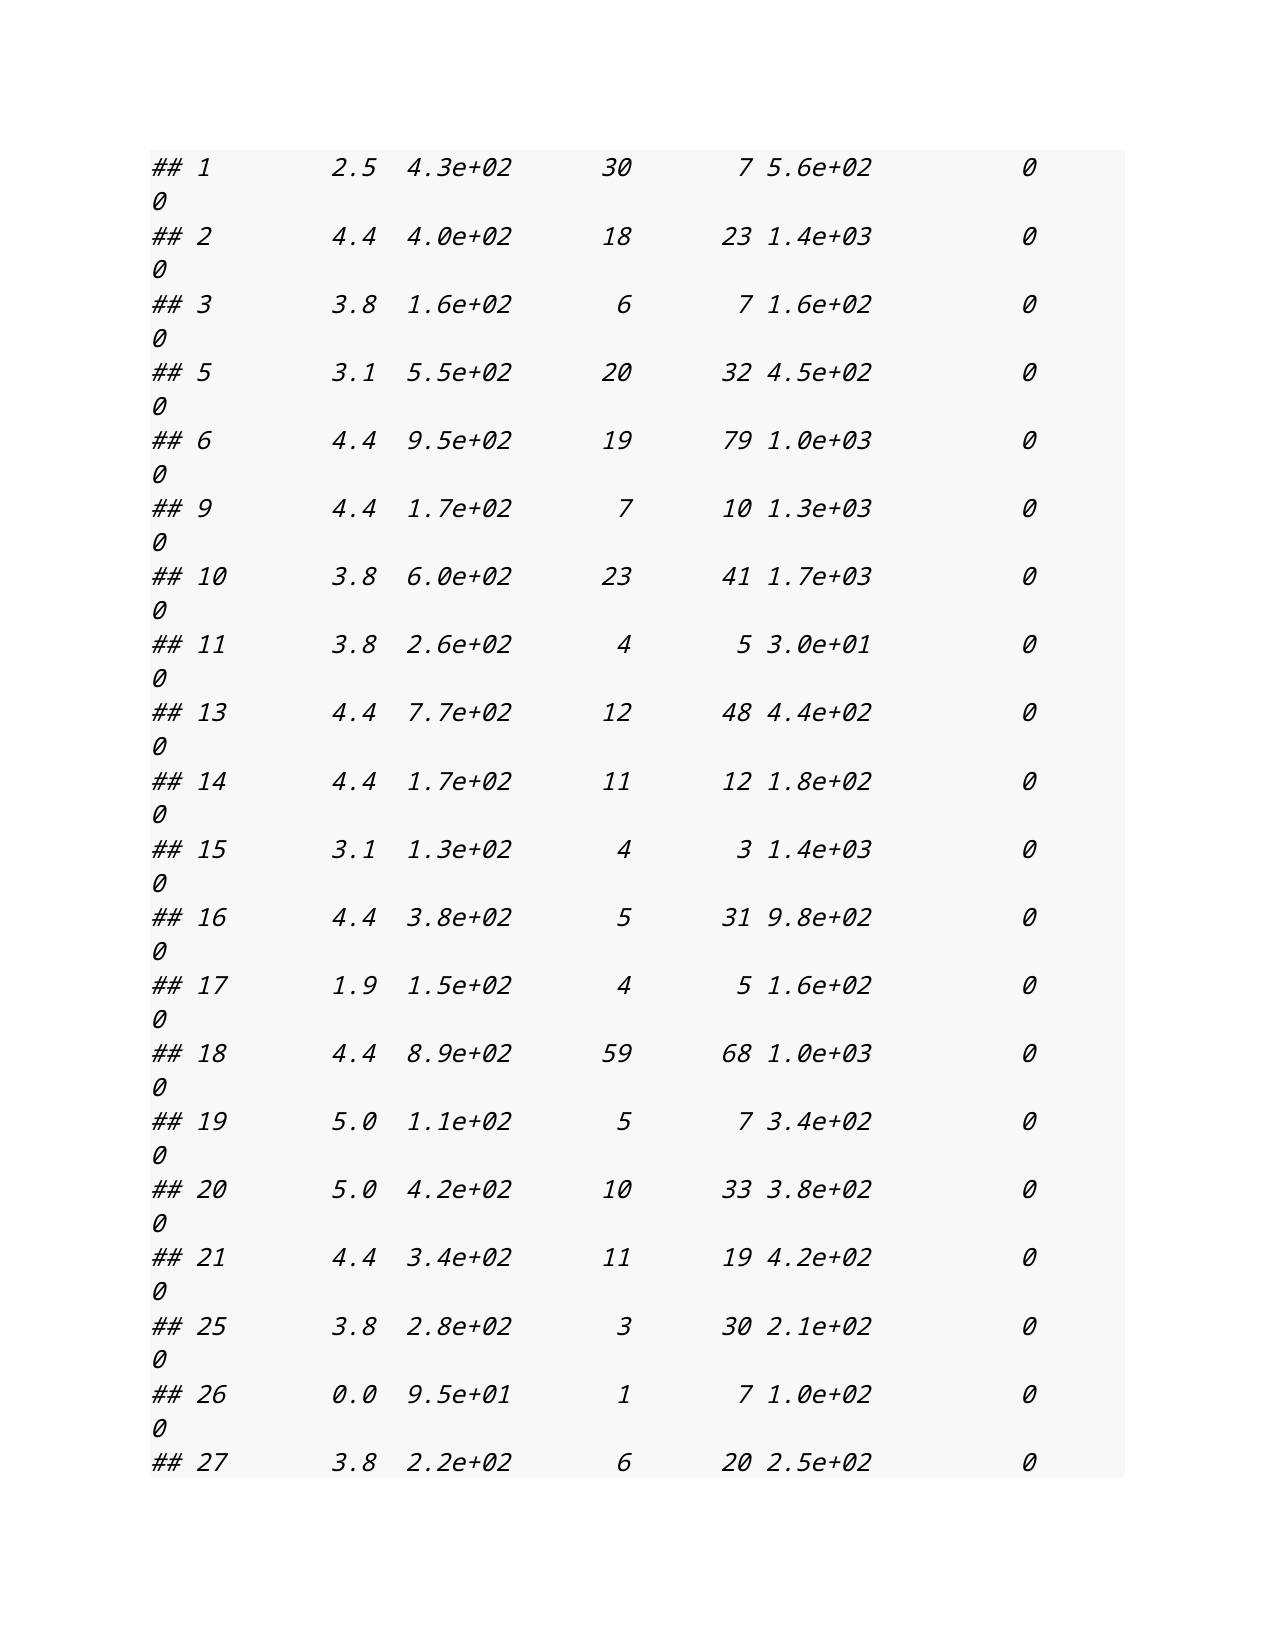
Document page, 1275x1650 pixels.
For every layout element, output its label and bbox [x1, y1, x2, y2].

text [150, 150, 1125, 1478]
